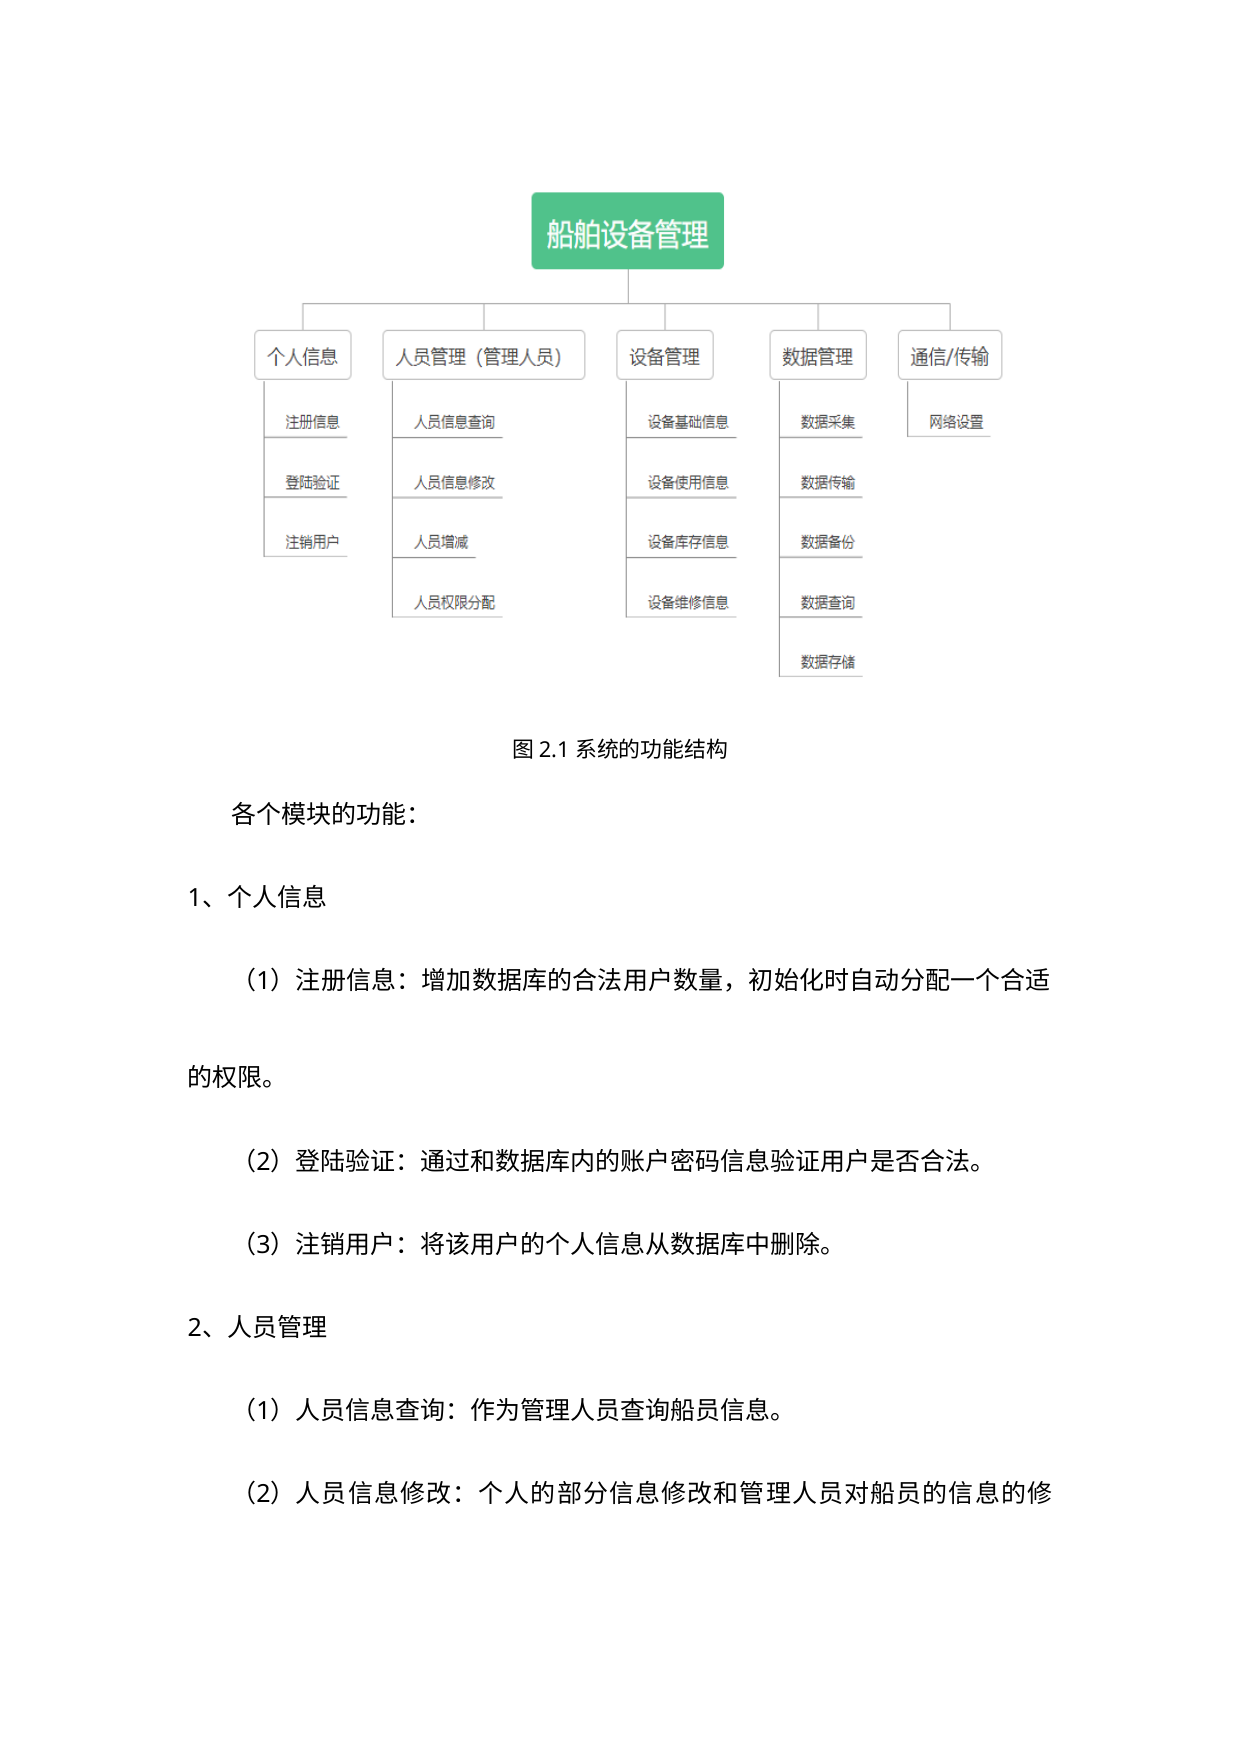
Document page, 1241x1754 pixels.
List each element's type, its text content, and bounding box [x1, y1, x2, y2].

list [187, 1459, 1053, 1524]
list 人员信息查询：作为管理人员查询船员信息。 [187, 1376, 1053, 1441]
text 各个模块的功能： [187, 780, 1053, 845]
list 登陆验证：通过和数据库内的账户密码信息验证用户是否合法。 [187, 1127, 1053, 1192]
text 图2.1 系统的功能结构 [187, 731, 1053, 764]
list 注册信息：增加数据库的合法用户数量，初始化时自动分配一个合适的权限。 [187, 946, 1053, 1108]
picture [187, 162, 1080, 712]
list 人员管理 [187, 1293, 1053, 1358]
list 个人信息 [187, 863, 1053, 928]
list 注销用户：将该用户的个人信息从数据库中删除。 [187, 1210, 1053, 1275]
